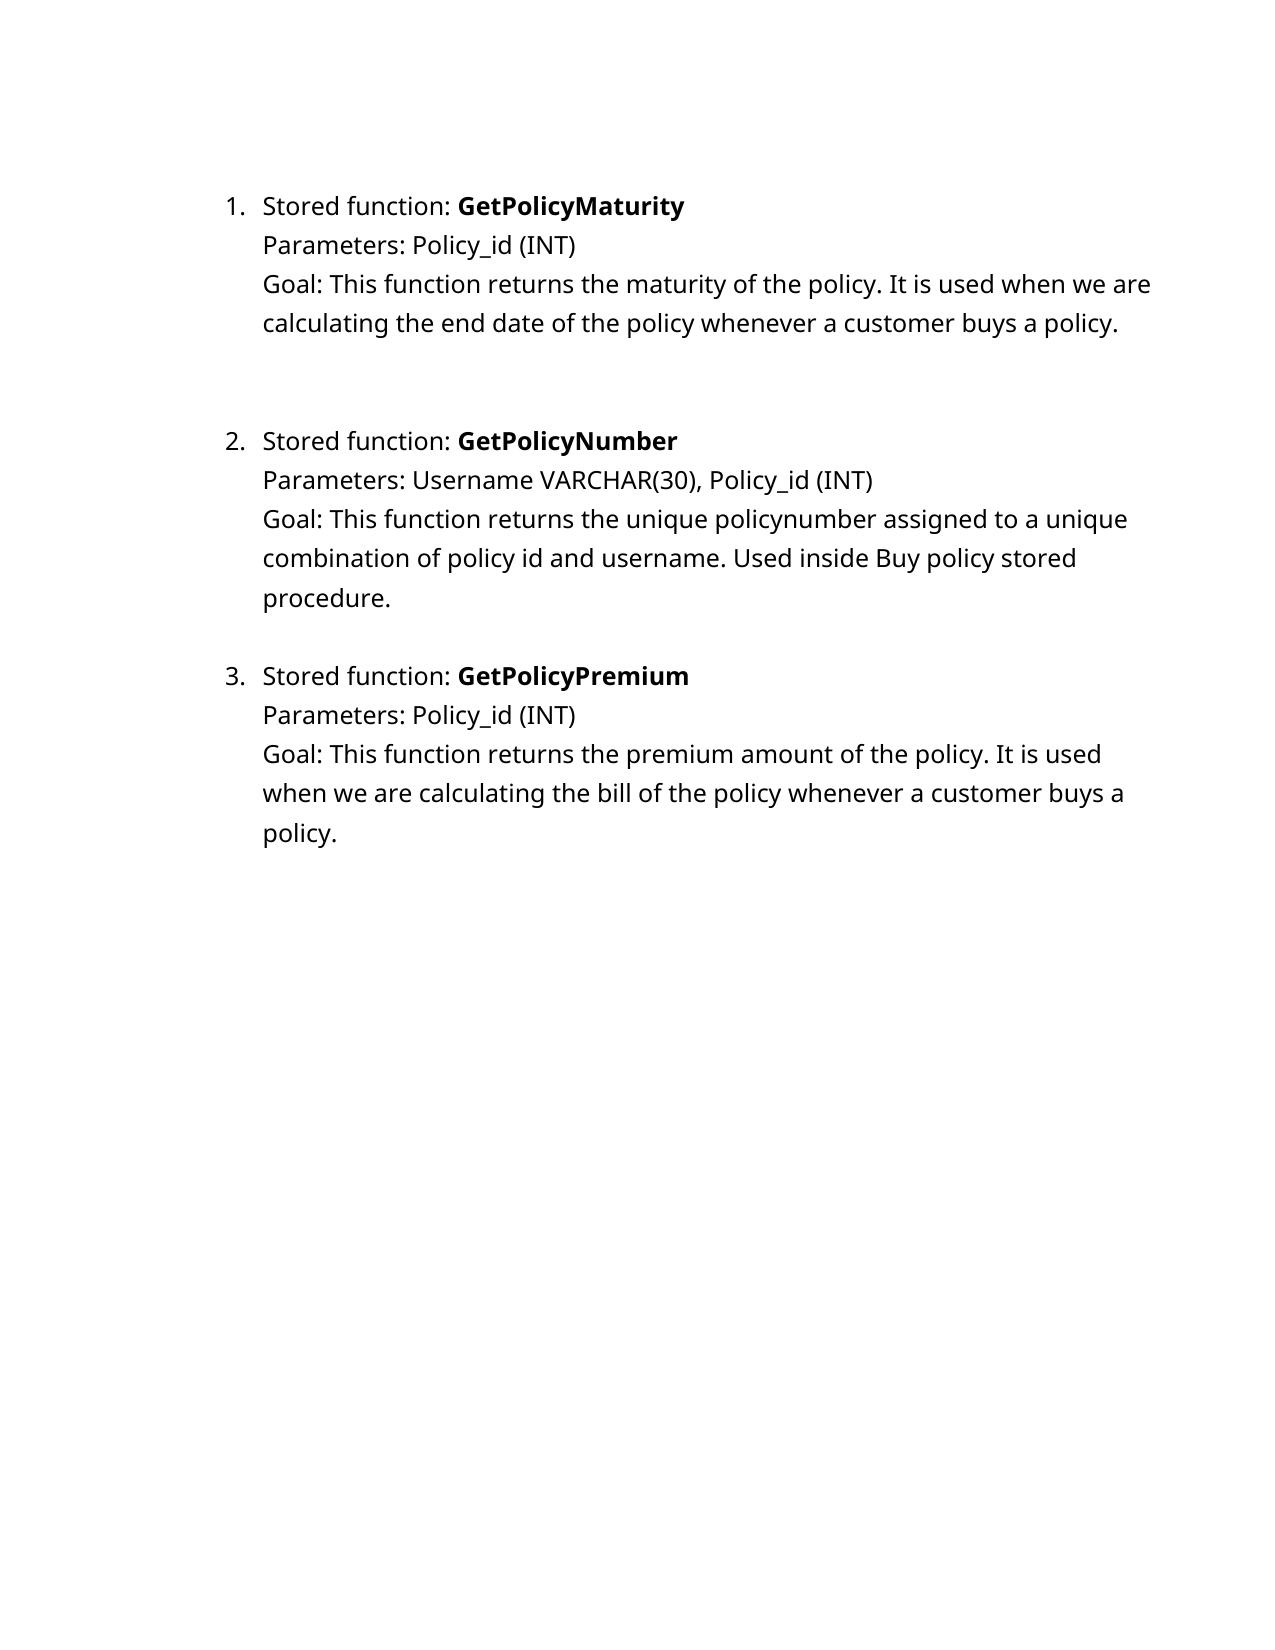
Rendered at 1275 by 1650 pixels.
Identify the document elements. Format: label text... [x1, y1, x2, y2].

list Stored function: GetPolicyMaturity [225, 188, 1172, 223]
text Parameters: Username VARCHAR(30), Policy_id (INT) [262, 463, 1172, 497]
list Stored function: GetPolicyNumber [225, 423, 1172, 458]
text Goal: This function returns the premium amount of the policy. It is used when we are calculating the bill of the policy whenever a customer buys a policy. [262, 737, 1172, 849]
text Parameters: Policy_id (INT) [262, 228, 1172, 262]
text Parameters: Policy_id (INT) [262, 698, 1172, 732]
list Stored function: GetPolicyPremium [225, 658, 1172, 693]
text Goal: This function returns the unique policynumber assigned to a unique combination of policy id and username. Used inside Buy policy stored procedure. [262, 502, 1172, 614]
text Goal: This function returns the maturity of the policy. It is used when we are calculating the end date of the policy whenever a customer buys a policy. [262, 267, 1172, 340]
